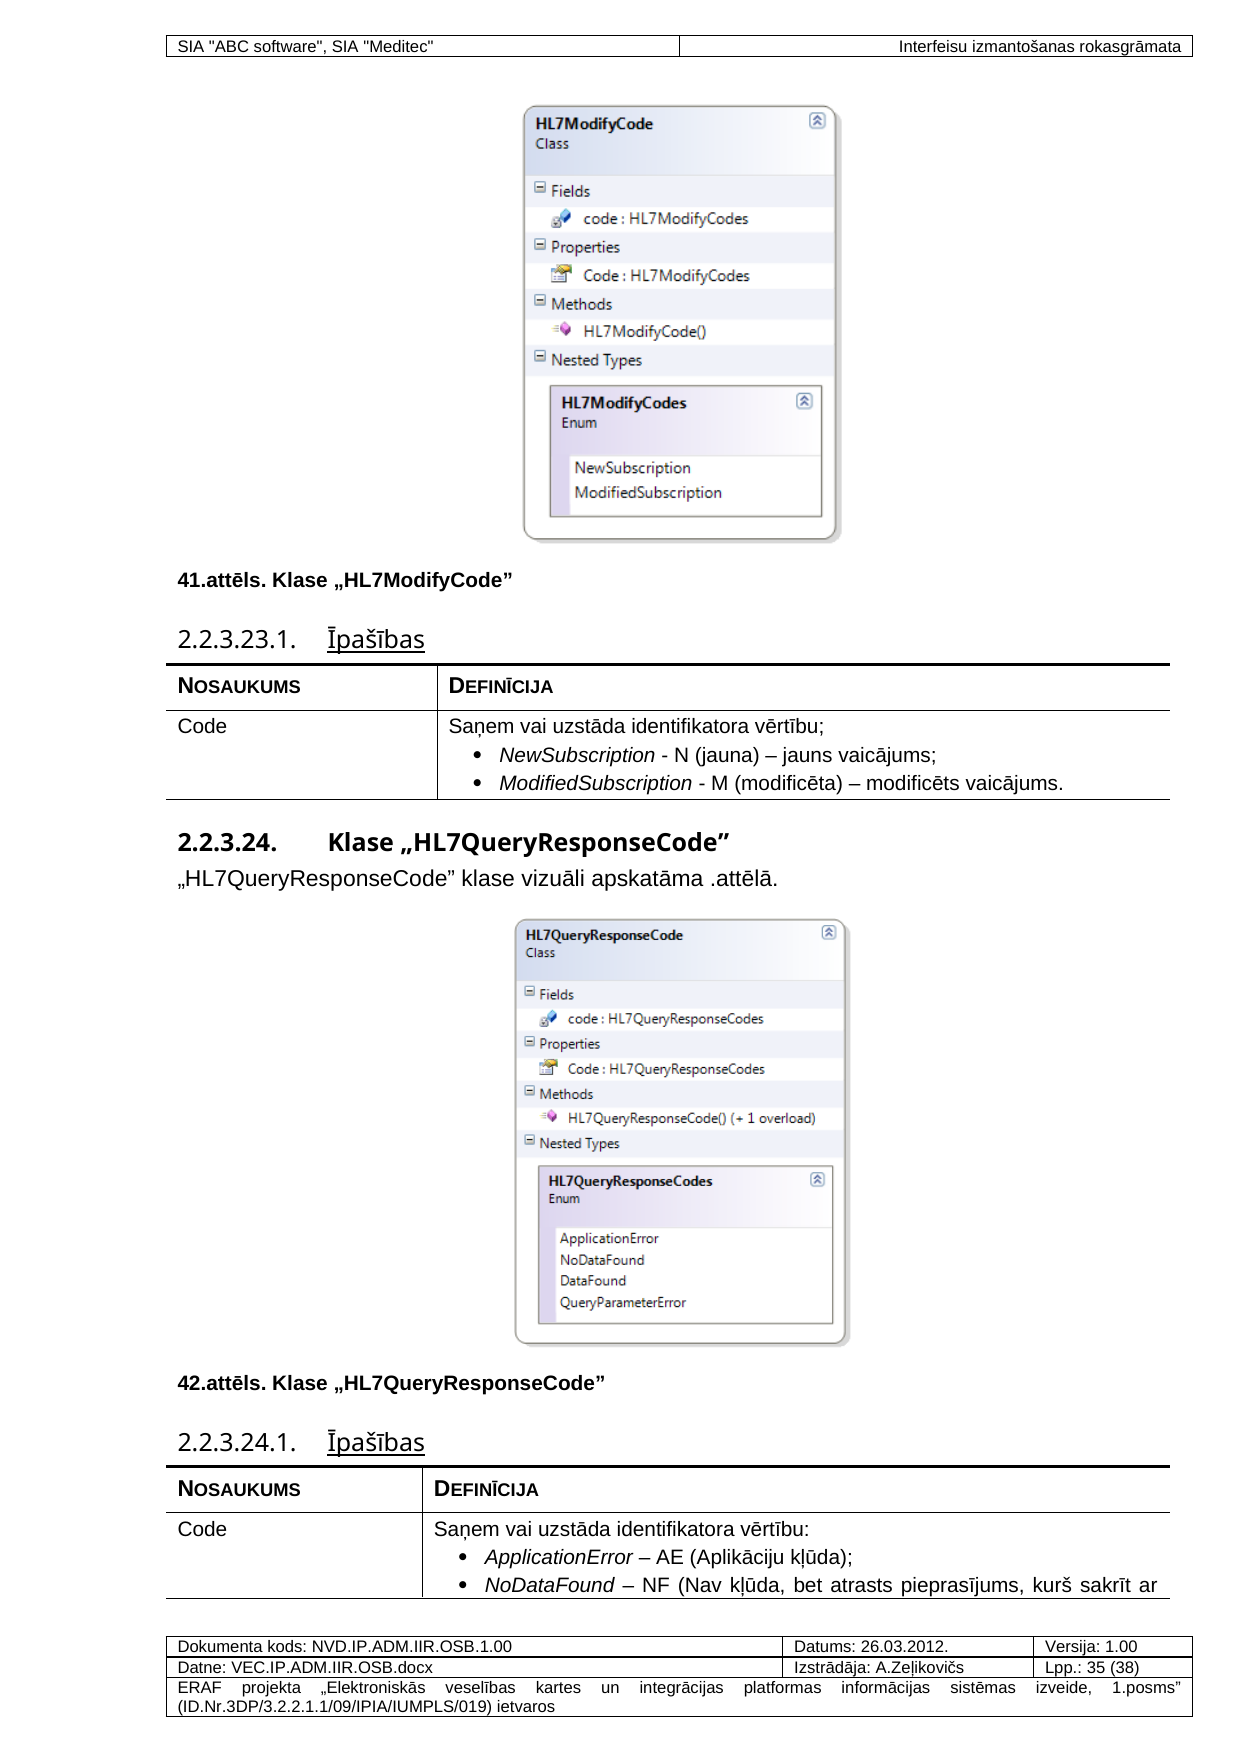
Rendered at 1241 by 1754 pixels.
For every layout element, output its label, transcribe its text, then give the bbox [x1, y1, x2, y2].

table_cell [423, 1513, 1170, 1597]
subtitle Klase „HL7QueryResponseCode” [177, 824, 1181, 858]
table_header Definīcija [423, 1468, 1170, 1512]
table_cell Code [166, 1513, 422, 1597]
picture [504, 908, 855, 1353]
picture [511, 93, 847, 550]
table_header Definīcija [438, 666, 1170, 709]
table_header Nosaukums [166, 1468, 422, 1512]
subtitle Īpašības [177, 1425, 1181, 1459]
text 41.attēls. Klase „HL7ModifyCode” [177, 568, 1181, 592]
table_header Nosaukums [166, 666, 437, 709]
table_cell Code [166, 711, 437, 799]
text 42.attēls. Klase „HL7QueryResponseCode” [177, 1371, 1181, 1395]
subtitle Īpašības [177, 622, 1181, 656]
table_cell Saņem vai uzstāda identifikatora vērtību; NewSubscription - N (jauna) – jauns vaicājums; ModifiedSubscription - M (modificēta) – modificēts vaicājums. [438, 711, 1170, 799]
text „HL7QueryResponseCode” klase vizuāli apskatāma 42.attēlā. [177, 865, 1181, 891]
